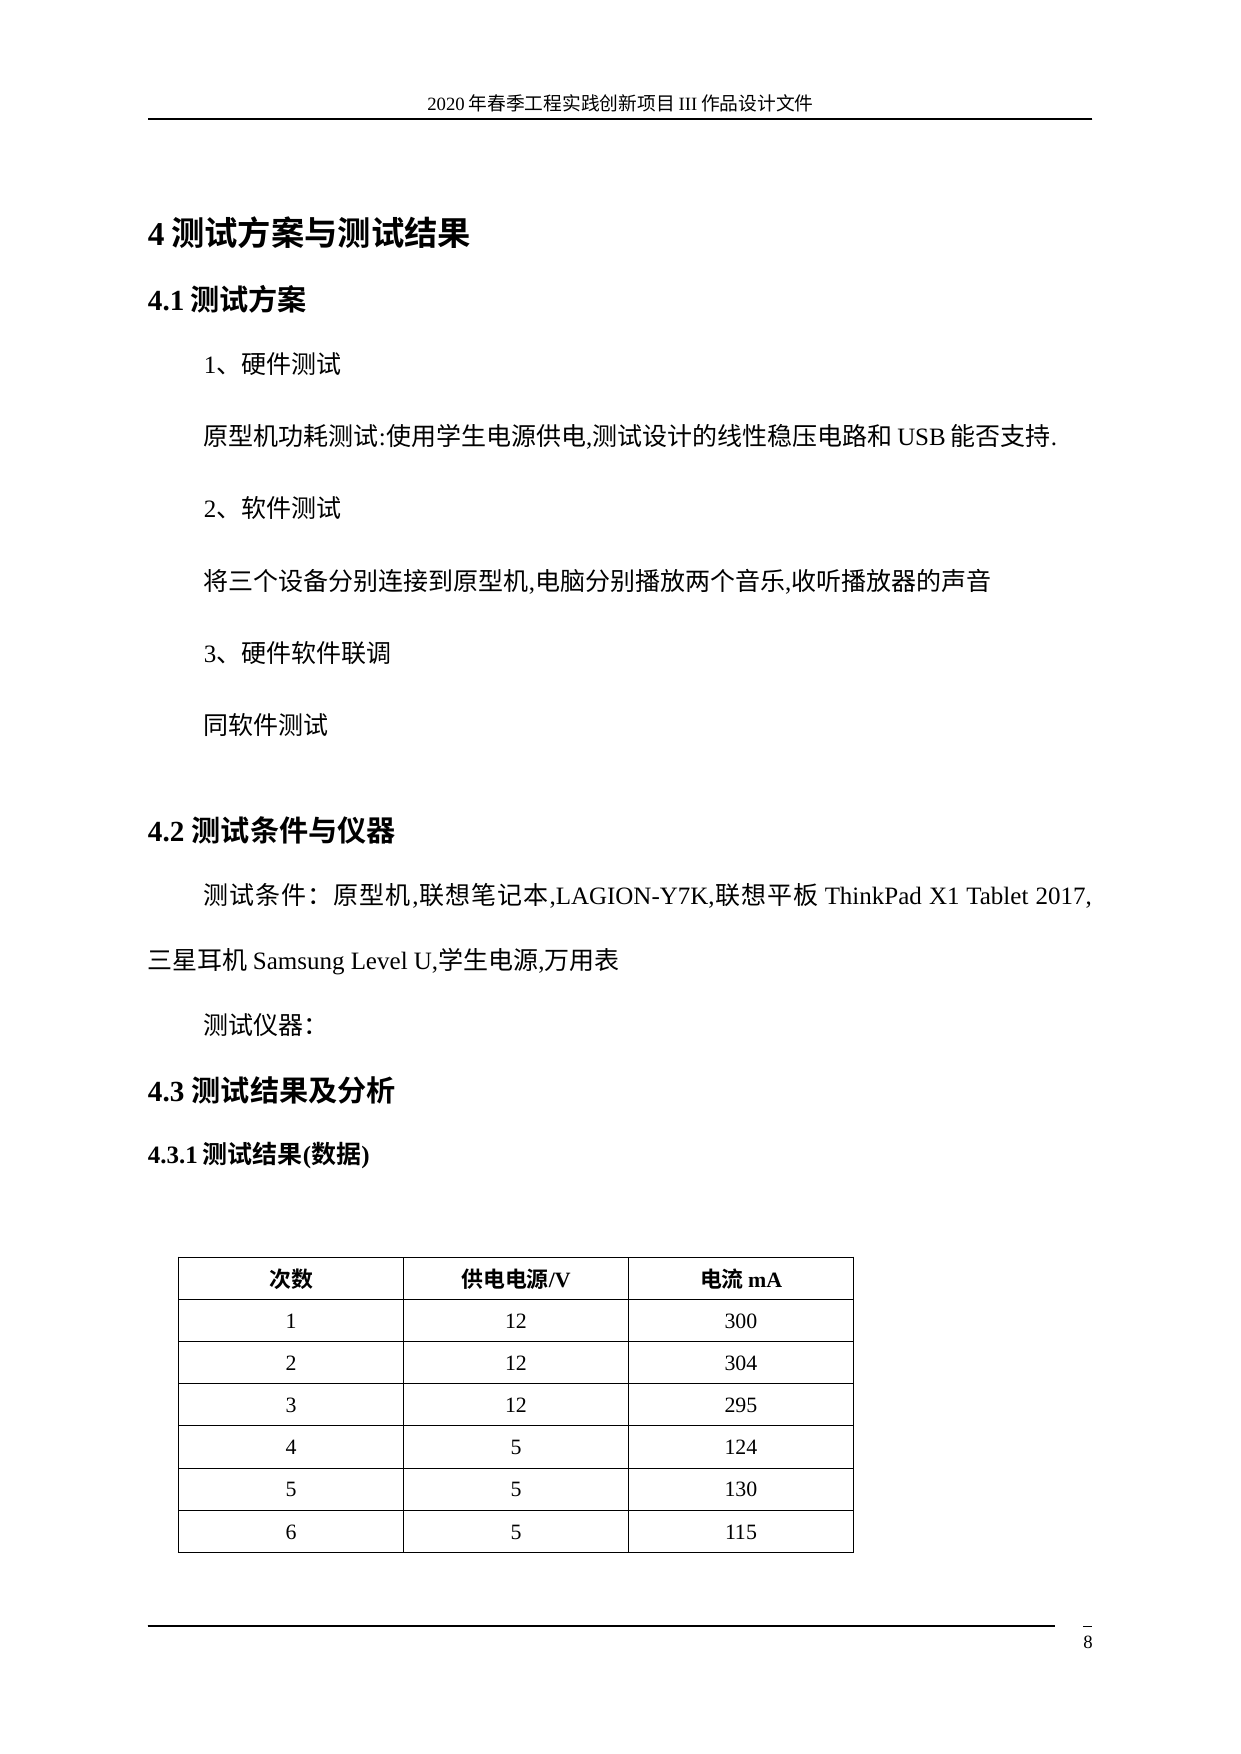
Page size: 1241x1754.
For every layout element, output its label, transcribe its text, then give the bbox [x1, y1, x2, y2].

text 2、软件测试 [148, 474, 1092, 539]
subtitle 4测试方案与测试结果 [148, 200, 1092, 265]
subtitle 4.3 测试结果及分析 [148, 1056, 1092, 1121]
subtitle 4.2 测试条件与仪器 [148, 796, 1092, 861]
table_cell 115 [629, 1511, 853, 1552]
text 3、硬件软件联调 [148, 619, 1092, 684]
table_cell 12 [404, 1300, 628, 1341]
text 1、硬件测试 [148, 330, 1092, 395]
table_cell 12 [404, 1342, 628, 1383]
table_header 电流mA [629, 1258, 853, 1299]
table_cell 6 [179, 1511, 403, 1552]
text 测试条件：原型机,联想笔记本,LAGION-Y7K,联想平板ThinkPad X1 Tablet 2017,三星耳机Samsung Level U,学生电源,万用表 [148, 861, 1092, 991]
text 同软件测试 [148, 691, 1092, 756]
table_cell 1 [179, 1300, 403, 1341]
text 将三个设备分别连接到原型机,电脑分别播放两个音乐,收听播放器的声音 [148, 547, 1092, 612]
table_cell 5 [404, 1426, 628, 1467]
table_cell 5 [404, 1469, 628, 1510]
table_header 供电电源/V [404, 1258, 628, 1299]
table_cell 12 [404, 1384, 628, 1425]
table_cell 295 [629, 1384, 853, 1425]
table_cell 304 [629, 1342, 853, 1383]
subtitle 4.1测试方案 [148, 265, 1092, 330]
table_cell 2 [179, 1342, 403, 1383]
table_cell 5 [179, 1469, 403, 1510]
table_cell 130 [629, 1469, 853, 1510]
table_cell 124 [629, 1426, 853, 1467]
table_cell 3 [179, 1384, 403, 1425]
table_cell 5 [404, 1511, 628, 1552]
text 测试仪器： [148, 991, 1092, 1056]
table_header 次数 [179, 1258, 403, 1299]
table_cell 300 [629, 1300, 853, 1341]
table_cell 4 [179, 1426, 403, 1467]
subtitle 4.3.1测试结果(数据) [148, 1121, 1092, 1186]
text 原型机功耗测试:使用学生电源供电,测试设计的线性稳压电路和USB能否支持. [148, 402, 1092, 467]
